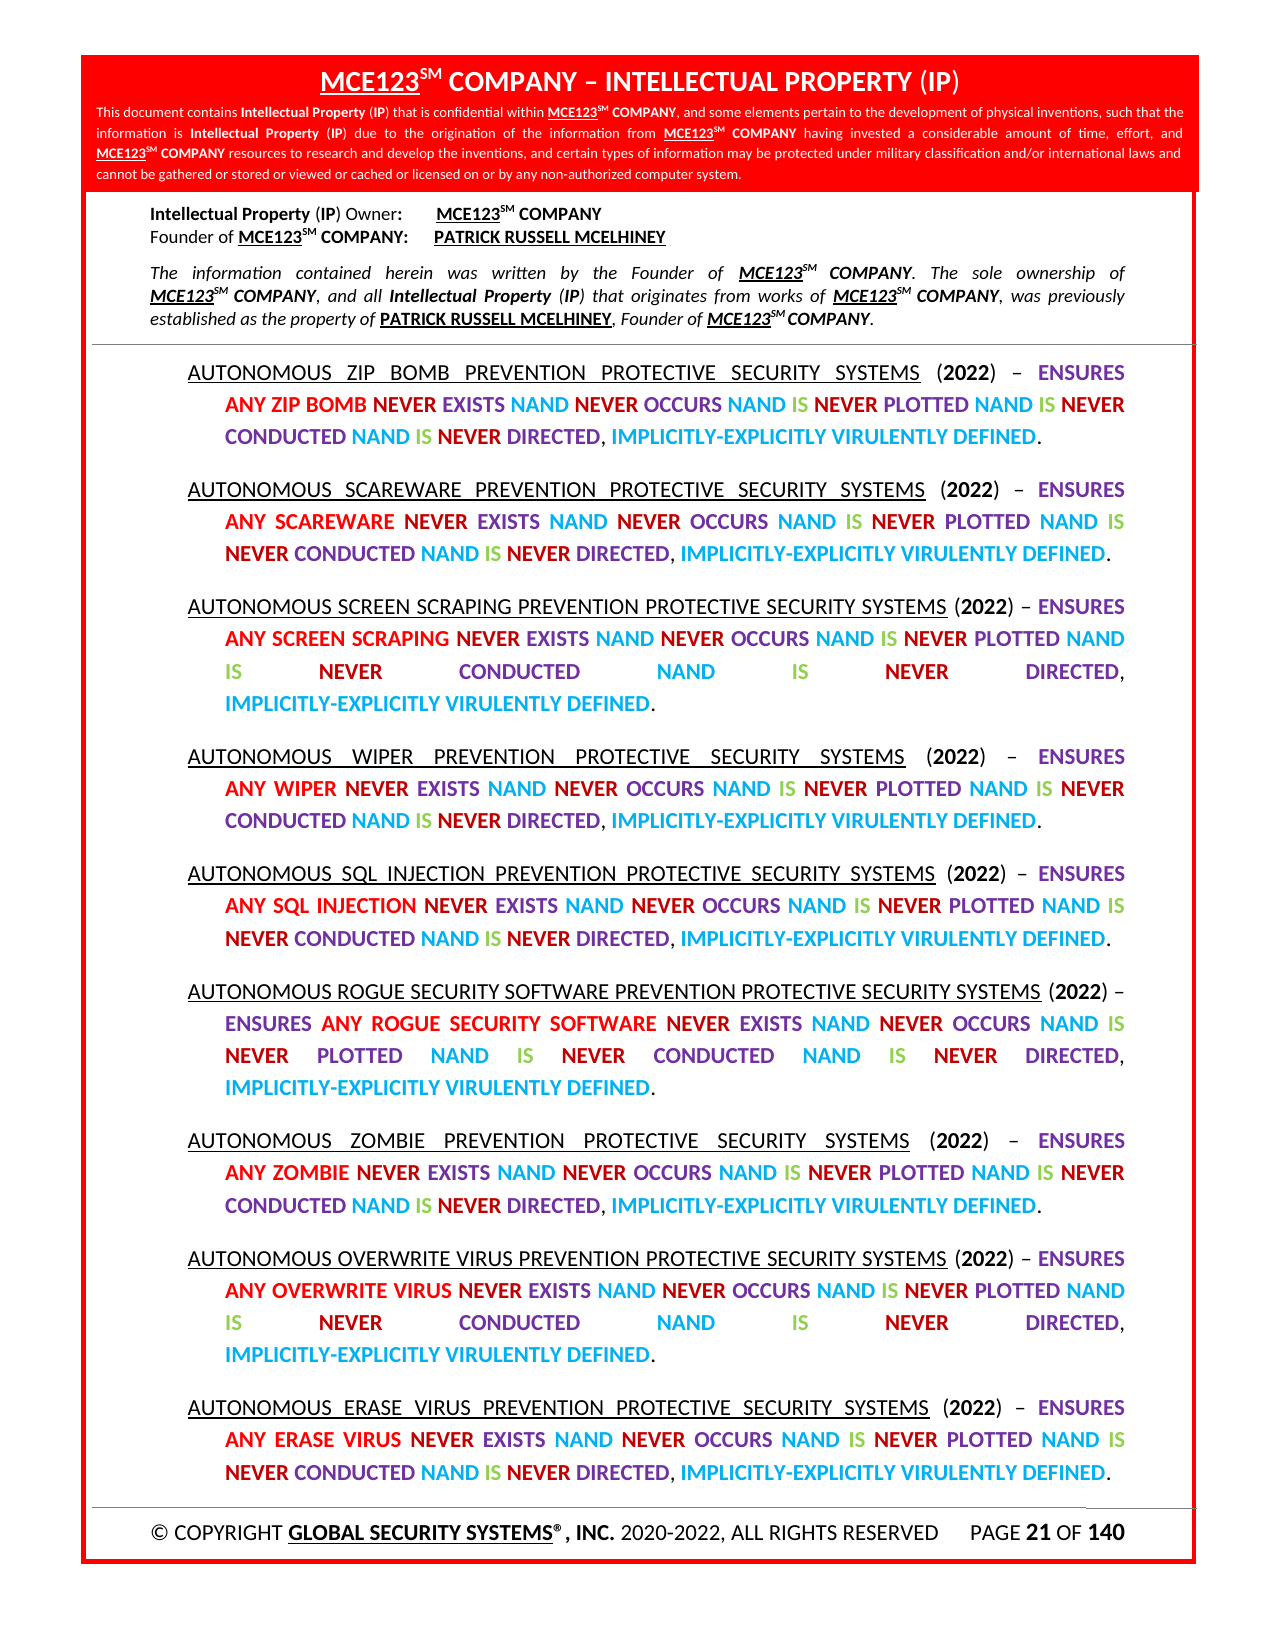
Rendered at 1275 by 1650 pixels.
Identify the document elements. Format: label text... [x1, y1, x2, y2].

text AUTONOMOUS WIPER PREVENTION PROTECTIVE SECURITY SYSTEMS (2022) – ENSURES ANY WIPER NEVER EXISTS NAND NEVER OCCURS NAND IS NEVER PLOTTED NAND IS NEVER CONDUCTED NAND IS NEVER DIRECTED, IMPLICITLY-EXPLICITLY VIRULENTLY DEFINED. [187, 742, 1125, 834]
text AUTONOMOUS ERASE VIRUS PREVENTION PROTECTIVE SECURITY SYSTEMS (2022) – ENSURES ANY ERASE VIRUS NEVER EXISTS NAND NEVER OCCURS NAND IS NEVER PLOTTED NAND IS NEVER CONDUCTED NAND IS NEVER DIRECTED, IMPLICITLY-EXPLICITLY VIRULENTLY DEFINED. [187, 1393, 1125, 1486]
text AUTONOMOUS ZIP BOMB PREVENTION PROTECTIVE SECURITY SYSTEMS (2022) – ENSURES ANY ZIP BOMB NEVER EXISTS NAND NEVER OCCURS NAND IS NEVER PLOTTED NAND IS NEVER CONDUCTED NAND IS NEVER DIRECTED, IMPLICITLY-EXPLICITLY VIRULENTLY DEFINED. [187, 358, 1125, 450]
text AUTONOMOUS ROGUE SECURITY SOFTWARE PREVENTION PROTECTIVE SECURITY SYSTEMS (2022) – ENSURES ANY ROGUE SECURITY SOFTWARE NEVER EXISTS NAND NEVER OCCURS NAND IS NEVER PLOTTED NAND IS NEVER CONDUCTED NAND IS NEVER DIRECTED, IMPLICITLY-EXPLICITLY VIRULENTLY DEFINED. [187, 977, 1125, 1101]
text AUTONOMOUS SQL INJECTION PREVENTION PROTECTIVE SECURITY SYSTEMS (2022) – ENSURES ANY SQL INJECTION NEVER EXISTS NAND NEVER OCCURS NAND IS NEVER PLOTTED NAND IS NEVER CONDUCTED NAND IS NEVER DIRECTED, IMPLICITLY-EXPLICITLY VIRULENTLY DEFINED. [187, 859, 1125, 952]
text AUTONOMOUS ZOMBIE PREVENTION PROTECTIVE SECURITY SYSTEMS (2022) – ENSURES ANY ZOMBIE NEVER EXISTS NAND NEVER OCCURS NAND IS NEVER PLOTTED NAND IS NEVER CONDUCTED NAND IS NEVER DIRECTED, IMPLICITLY-EXPLICITLY VIRULENTLY DEFINED. [187, 1126, 1125, 1219]
text AUTONOMOUS SCREEN SCRAPING PREVENTION PROTECTIVE SECURITY SYSTEMS (2022) – ENSURES ANY SCREEN SCRAPING NEVER EXISTS NAND NEVER OCCURS NAND IS NEVER PLOTTED NAND IS NEVER CONDUCTED NAND IS NEVER DIRECTED, IMPLICITLY-EXPLICITLY VIRULENTLY DEFINED. [187, 592, 1125, 717]
text AUTONOMOUS SCAREWARE PREVENTION PROTECTIVE SECURITY SYSTEMS (2022) – ENSURES ANY SCAREWARE NEVER EXISTS NAND NEVER OCCURS NAND IS NEVER PLOTTED NAND IS NEVER CONDUCTED NAND IS NEVER DIRECTED, IMPLICITLY-EXPLICITLY VIRULENTLY DEFINED. [187, 475, 1125, 567]
text AUTONOMOUS OVERWRITE VIRUS PREVENTION PROTECTIVE SECURITY SYSTEMS (2022) – ENSURES ANY OVERWRITE VIRUS NEVER EXISTS NAND NEVER OCCURS NAND IS NEVER PLOTTED NAND IS NEVER CONDUCTED NAND IS NEVER DIRECTED, IMPLICITLY-EXPLICITLY VIRULENTLY DEFINED. [187, 1244, 1125, 1368]
